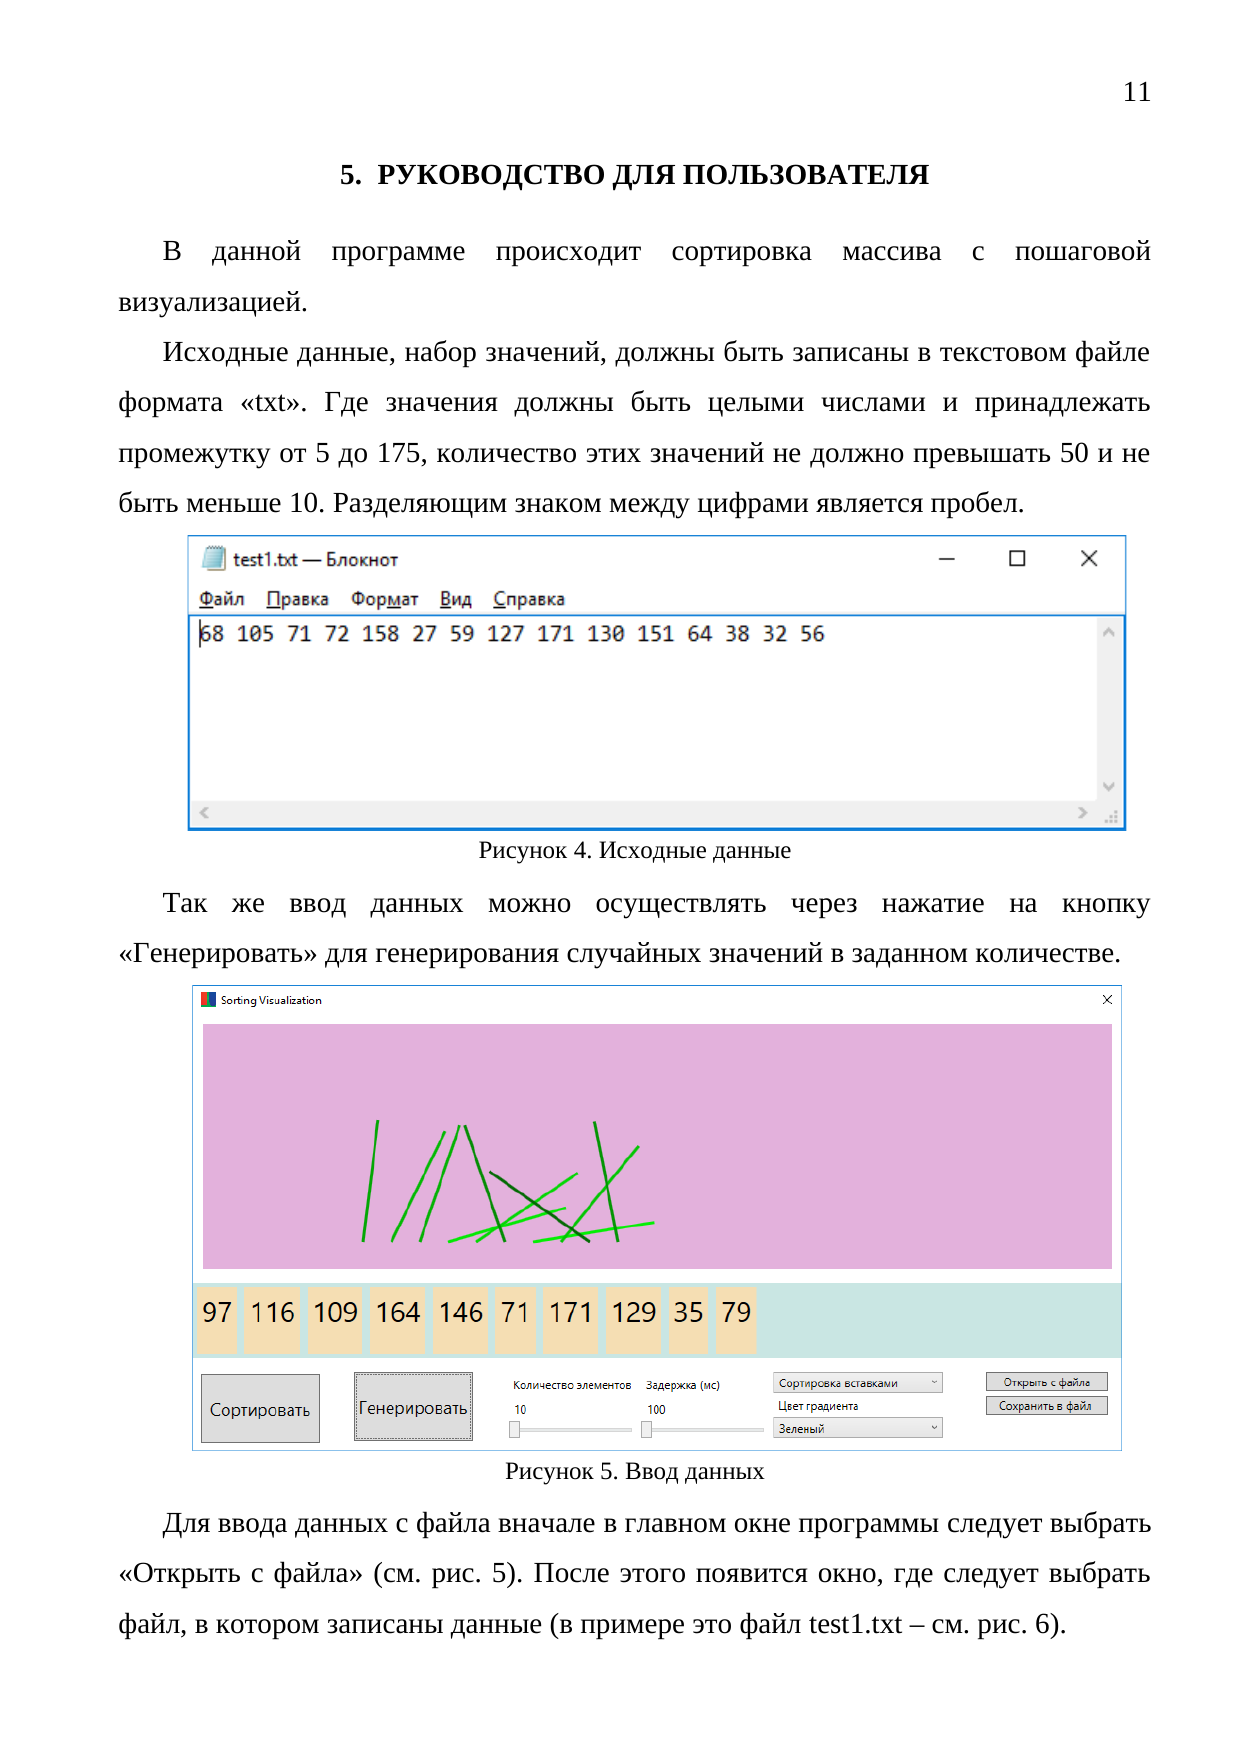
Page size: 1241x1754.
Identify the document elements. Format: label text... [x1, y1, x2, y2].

text В данной программе происходит сортировка массива с пошаговой визуализацией. [118, 233, 1152, 317]
picture [187, 535, 1127, 831]
text Рисунок 4. Исходные данные [118, 836, 1152, 864]
subtitle РУКОВОДСТВО ДЛЯ ПОЛЬЗОВАТЕЛЯ [118, 157, 1152, 191]
text Исходные данные, набор значений, должны быть записаны в текстовом файле формата «txt». Где значения должны быть целыми числами и принадлежать промежутку от 5 до 175, количество этих значений не должно превышать 50 и не быть меньше 10. Разделяющим знаком между цифрами является пробел. [118, 334, 1152, 518]
text Для ввода данных с файла вначале в главном окне программы следует выбрать «Открыть с файла» (см. рис. 5). После этого появится окно, где следует выбрать файл, в котором записаны данные (в примере это файл test1.txt – см. рис. 6). [118, 1505, 1152, 1639]
text Рисунок 5. Ввод данных [118, 1456, 1152, 1484]
text Так же ввод данных можно осуществлять через нажатие на кнопку «Генерировать» для генерирования случайных значений в заданном количестве. [118, 885, 1152, 969]
picture [192, 985, 1122, 1451]
